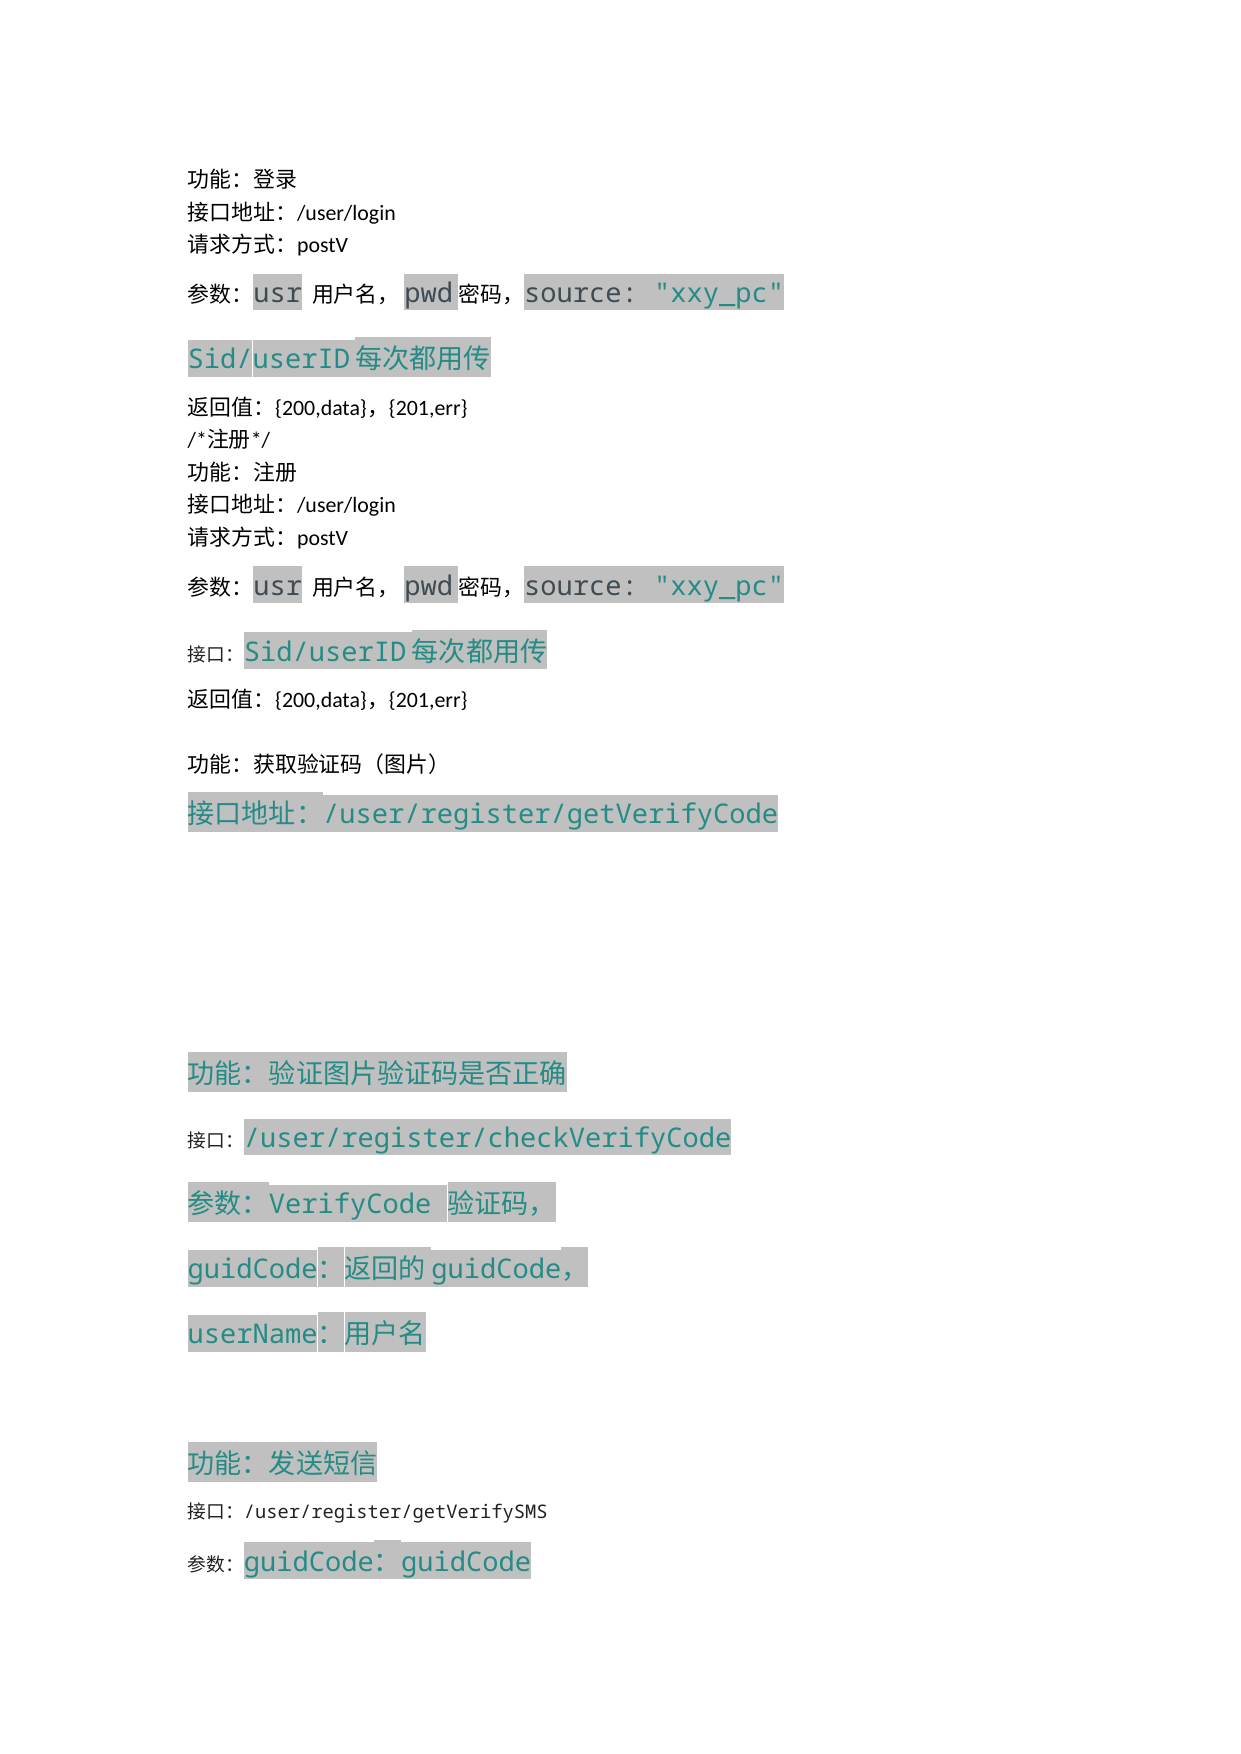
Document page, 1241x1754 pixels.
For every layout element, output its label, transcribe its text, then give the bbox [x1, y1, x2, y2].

text 接口地址：/user/login [187, 194, 1053, 227]
text 功能：验证图片验证码是否正确 [187, 1039, 1053, 1104]
text 返回值：{200,data}，{201,err} [187, 389, 1053, 422]
text 接口地址：/user/register/getVerifyCode [187, 779, 1053, 844]
text 接口：/user/register/getVerifySMS [187, 1494, 1053, 1527]
text 请求方式：postV [187, 227, 1053, 259]
text 接口：/user/register/checkVerifyCode [187, 1104, 1053, 1169]
text userName：用户名 [187, 1299, 1053, 1364]
text 功能：注册 [187, 454, 1053, 487]
text 接口：Sid/userID每次都用传 [187, 617, 1053, 682]
text 返回值：{200,data}，{201,err} [187, 682, 1053, 714]
text 参数：usr 用户名， pwd密码，source: "xxy_pc" [187, 552, 1053, 617]
text 功能：登录 [187, 162, 1053, 194]
text 功能：获取验证码（图片） [187, 747, 1053, 779]
text 参数：VerifyCode 验证码， [187, 1169, 1053, 1234]
text Sid/userID每次都用传 [187, 324, 1053, 389]
text 参数：guidCode：guidCode [187, 1527, 1053, 1592]
text /*注册*/ [187, 422, 1053, 454]
text guidCode：返回的guidCode， [187, 1234, 1053, 1299]
text 接口地址：/user/login [187, 487, 1053, 519]
text 请求方式：postV [187, 519, 1053, 552]
text 功能：发送短信 [187, 1429, 1053, 1494]
text 参数：usr 用户名， pwd密码，source: "xxy_pc" [187, 259, 1053, 324]
